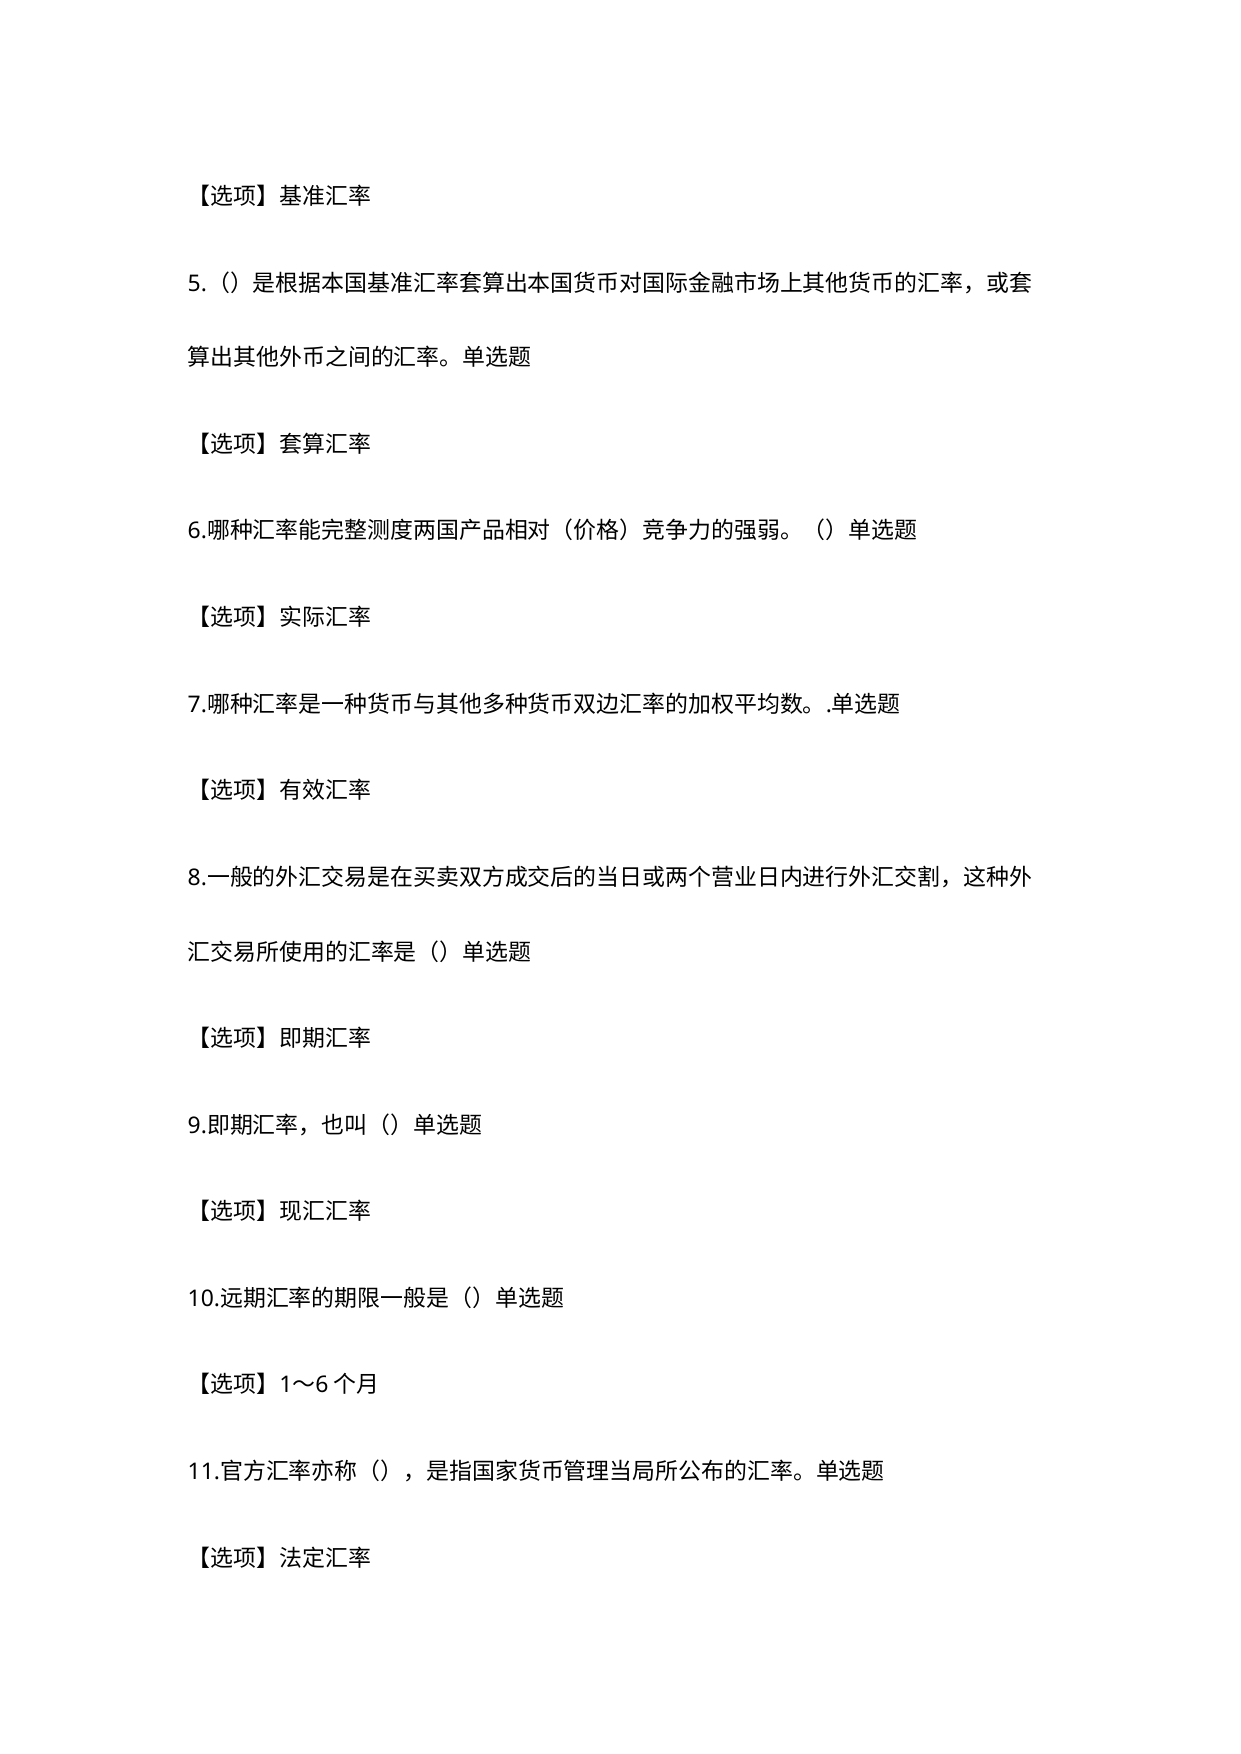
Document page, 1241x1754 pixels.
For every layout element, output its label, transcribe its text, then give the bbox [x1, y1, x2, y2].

text 【选项】1～6个月 [187, 1351, 1053, 1416]
text 10.远期汇率的期限一般是（）单选题 [187, 1264, 1053, 1329]
text 【选项】即期汇率 [187, 1004, 1053, 1069]
text 【选项】实际汇率 [187, 583, 1053, 648]
text 【选项】套算汇率 [187, 410, 1053, 475]
text 6.哪种汇率能完整测度两国产品相对（价格）竞争力的强弱。（）单选题 [187, 496, 1053, 561]
text 11.官方汇率亦称（），是指国家货币管理当局所公布的汇率。单选题 [187, 1437, 1053, 1502]
text 9.即期汇率，也叫（）单选题 [187, 1091, 1053, 1156]
text 【选项】现汇汇率 [187, 1177, 1053, 1242]
text 8.一般的外汇交易是在买卖双方成交后的当日或两个营业日内进行外汇交割，这种外汇交易所使用的汇率是（）单选题 [187, 843, 1053, 982]
text 5.（）是根据本国基准汇率套算出本国货币对国际金融市场上其他货币的汇率，或套算出其他外币之间的汇率。单选题 [187, 248, 1053, 388]
text 【选项】基准汇率 [187, 162, 1053, 227]
text 7.哪种汇率是一种货币与其他多种货币双边汇率的加权平均数。.单选题 [187, 669, 1053, 734]
text 【选项】法定汇率 [187, 1524, 1053, 1589]
text 【选项】有效汇率 [187, 756, 1053, 821]
